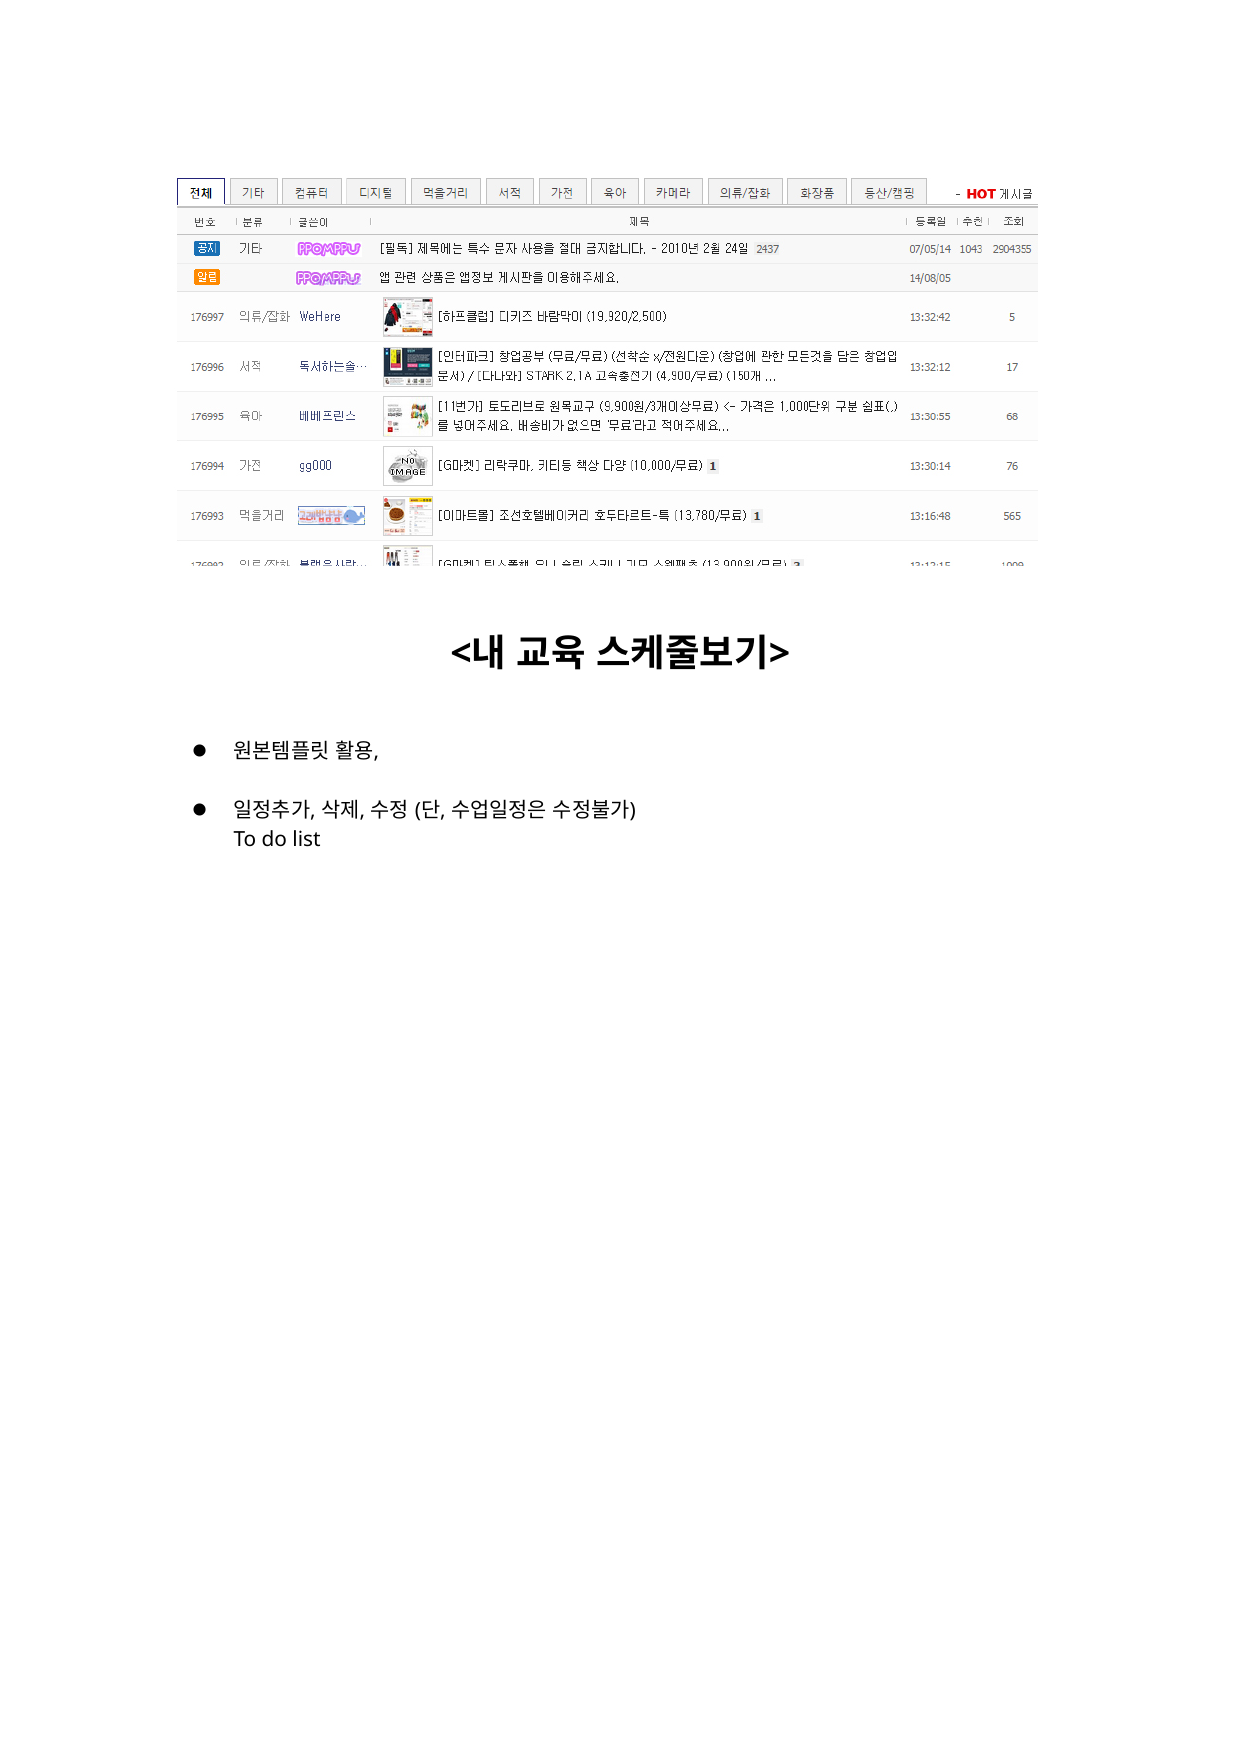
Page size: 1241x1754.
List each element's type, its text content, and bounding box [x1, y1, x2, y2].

list 원본템플릿 활용, [192, 735, 1090, 765]
text To do list [150, 824, 1090, 852]
list 일정추가, 삭제, 수정 (단, 수업일정은 수정불가) [192, 793, 1090, 824]
picture [150, 177, 1091, 566]
text <내 교육 스케줄보기> [150, 623, 1090, 677]
